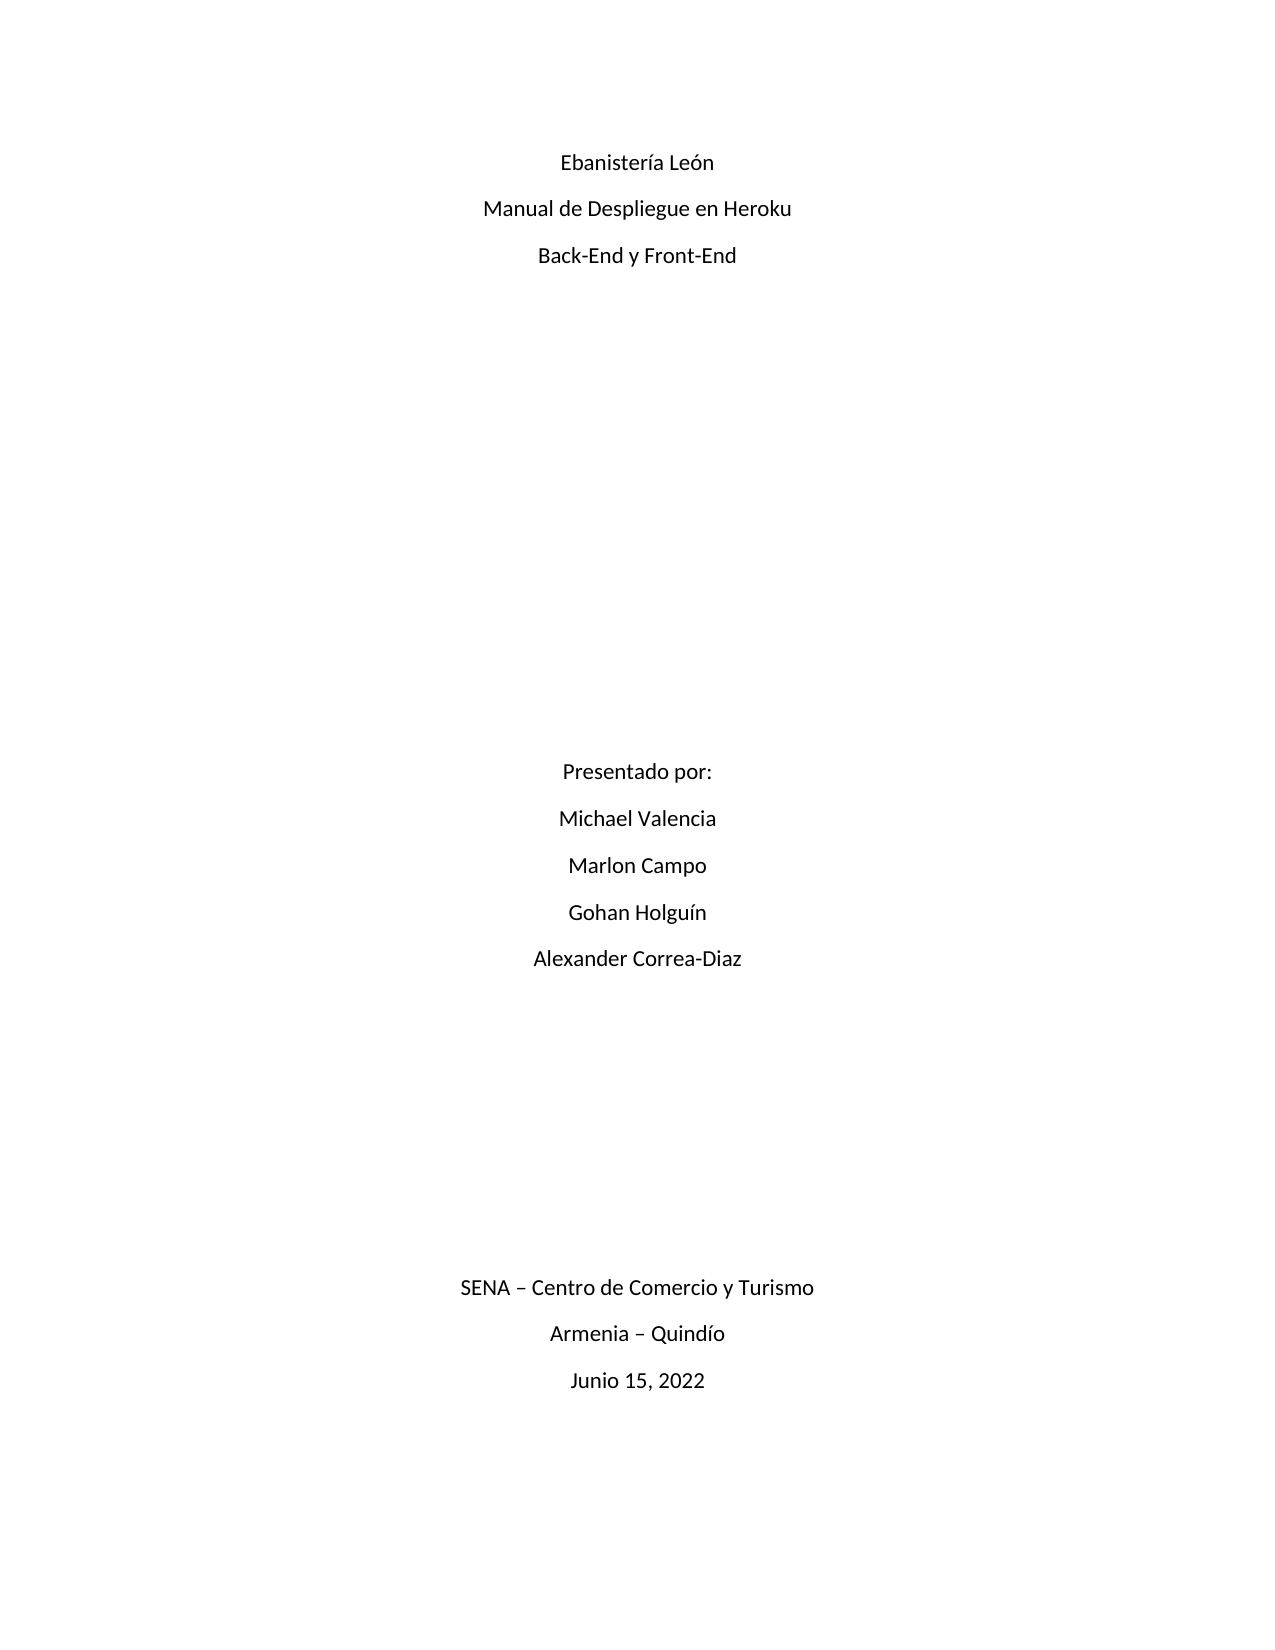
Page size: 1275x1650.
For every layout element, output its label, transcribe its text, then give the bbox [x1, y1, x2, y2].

text Armenia – Quindío [177, 1319, 1098, 1347]
text Marlon Campo [177, 851, 1098, 879]
text Manual de Despliegue en Heroku [177, 194, 1098, 222]
text SENA – Centro de Comercio y Turismo [177, 1273, 1098, 1301]
text Junio 15, 2022 [177, 1366, 1098, 1394]
text Alexander Correa-Diaz [177, 944, 1098, 972]
text Gohan Holguín [177, 898, 1098, 926]
text Back-End y Front-End [177, 241, 1098, 269]
text Michael Valencia [177, 804, 1098, 832]
text Ebanistería León [177, 148, 1098, 176]
text Presentado por: [177, 757, 1098, 785]
